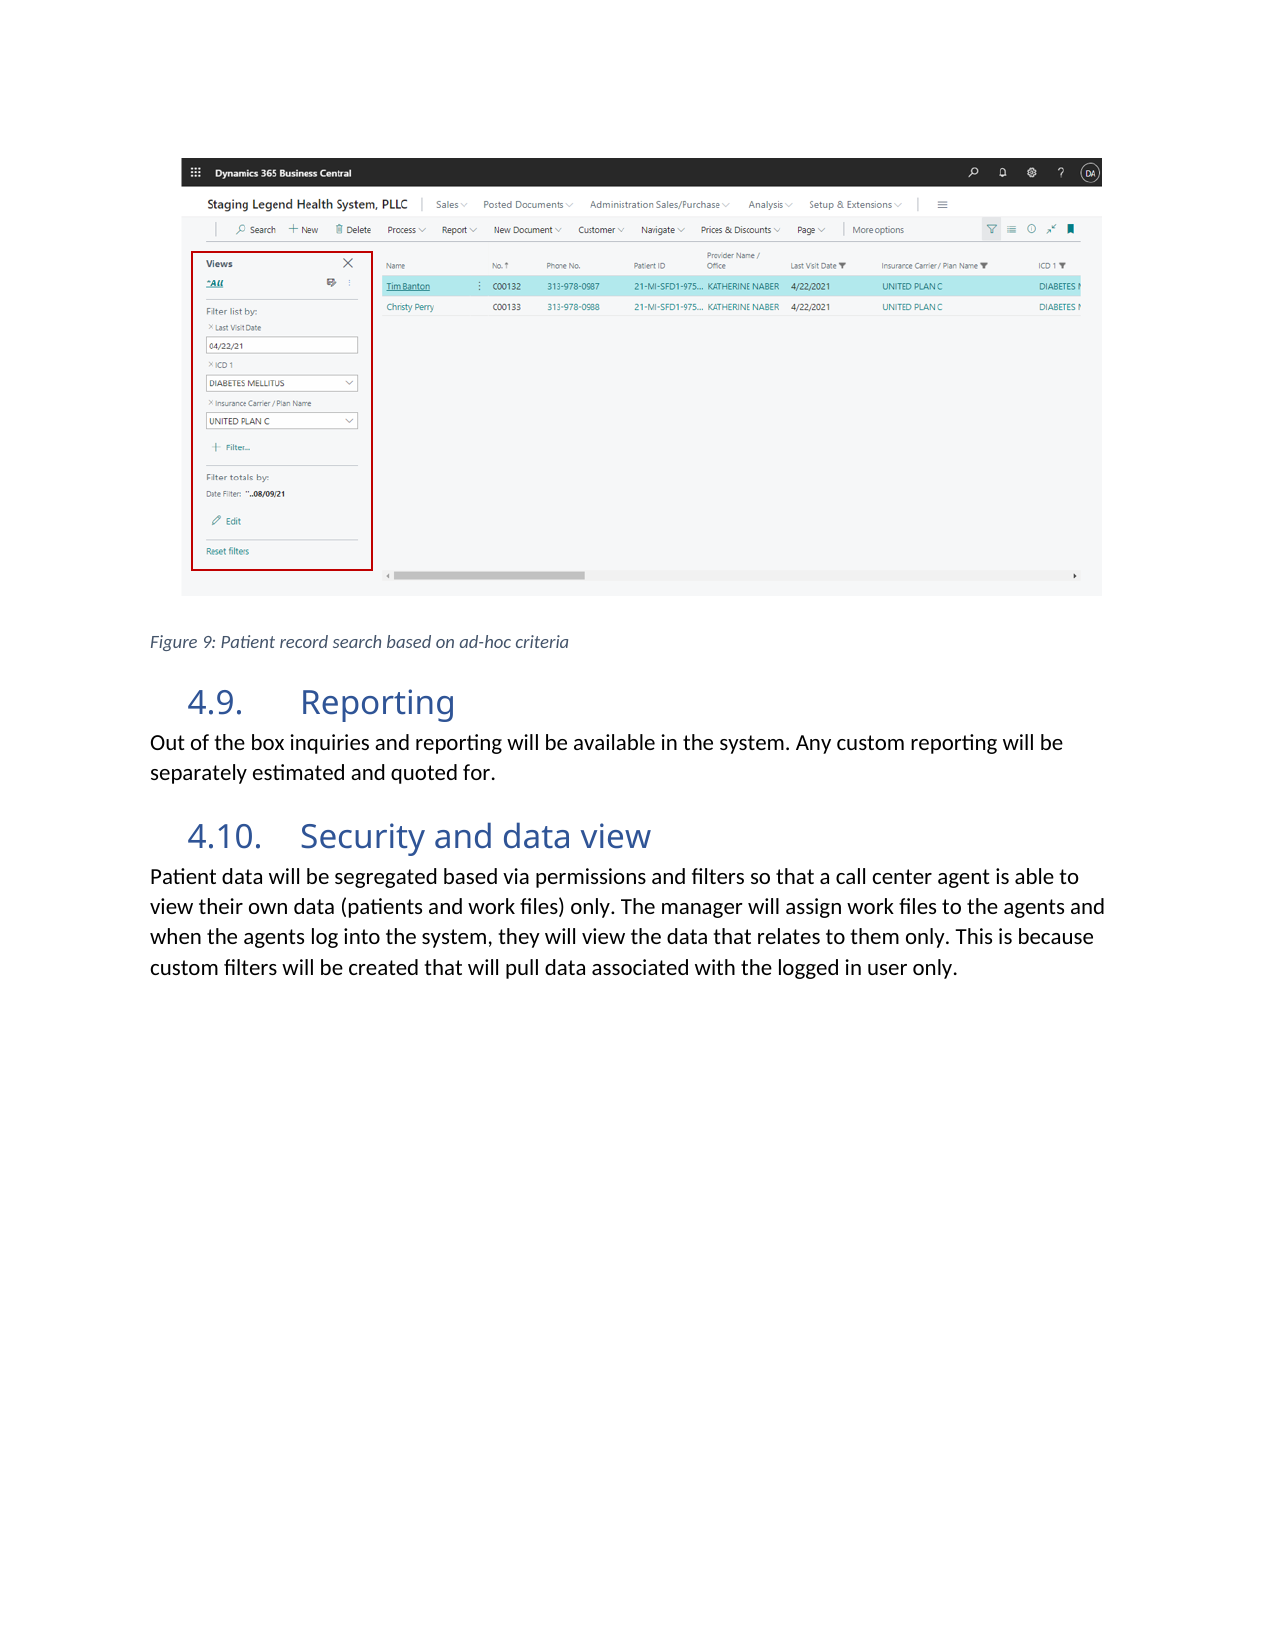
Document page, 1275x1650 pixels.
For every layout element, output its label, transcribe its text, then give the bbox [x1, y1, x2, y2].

picture [150, 150, 1125, 612]
text Out of the box inquiries and reporting will be available in the system. Any custom reporting will be separately estimated and quoted for. [150, 728, 1125, 786]
text Patient data will be segregated based via permissions and filters so that a call center agent is able to view their own data (patients and work files) only. The manager will assign work files to the agents and when the agents log into the system, they will view the data that relates to them only. This is because custom filters will be created that will pull data associated with the logged in user only. [150, 862, 1125, 981]
subtitle Security and data view [187, 813, 1125, 858]
subtitle Reporting [187, 679, 1125, 724]
